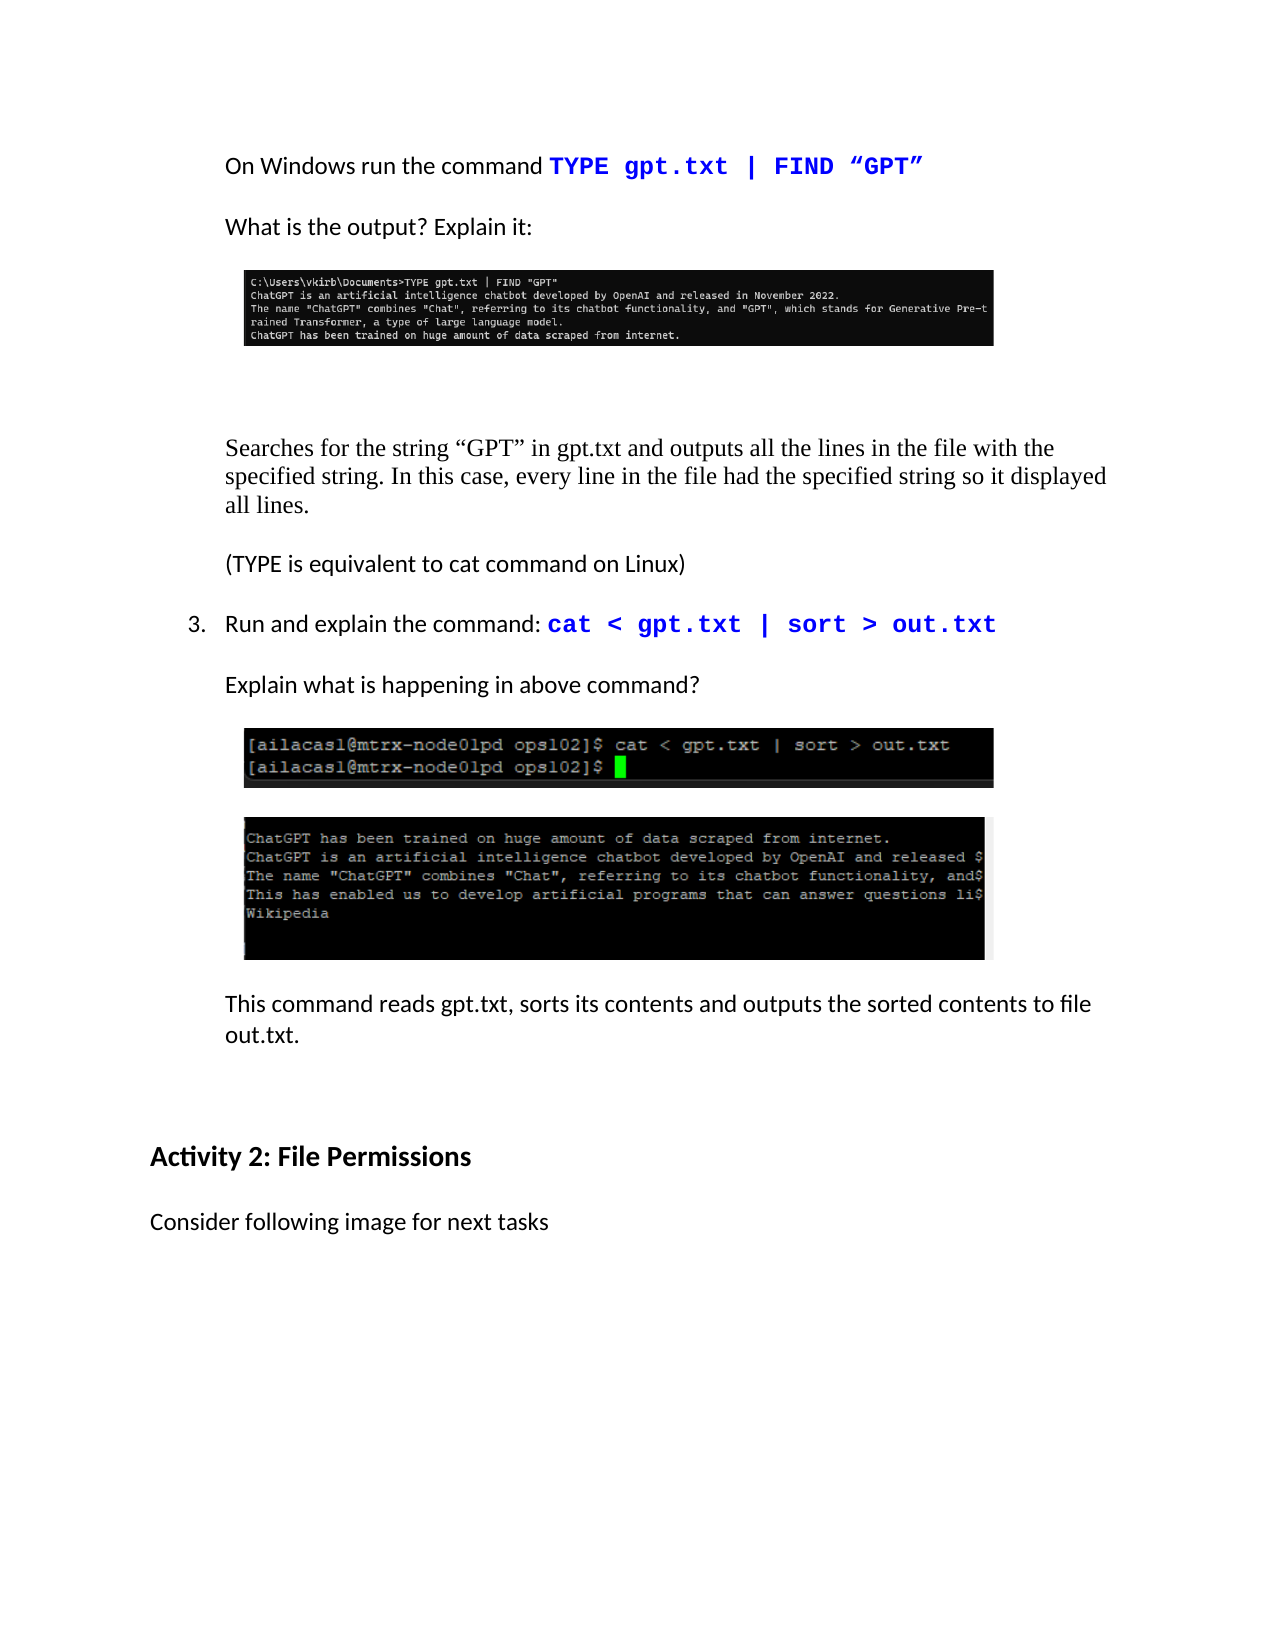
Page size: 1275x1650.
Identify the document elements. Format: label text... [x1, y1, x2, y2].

text Activity 2: File Permissions [150, 1138, 1125, 1174]
text (TYPE is equivalent to cat command on Linux) [225, 548, 1125, 579]
text Consider following image for next tasks [150, 1206, 1125, 1236]
text This command reads gpt.txt, sorts its contents and outputs the sorted contents to file out.txt. [225, 988, 1125, 1049]
text Explain what is happening in above command? [225, 669, 1125, 699]
list Run and explain the command: cat < gpt.txt | sort > out.txt [187, 608, 1125, 639]
text On Windows run the command TYPE gpt.txt | FIND “GPT” [225, 150, 1125, 182]
text Searches for the string “GPT” in gpt.txt and outputs all the lines in the file with the specified string. In this case, every line in the file had the specified string so it displayed all lines. [225, 433, 1125, 519]
text What is the output? Explain it: [225, 211, 1125, 241]
